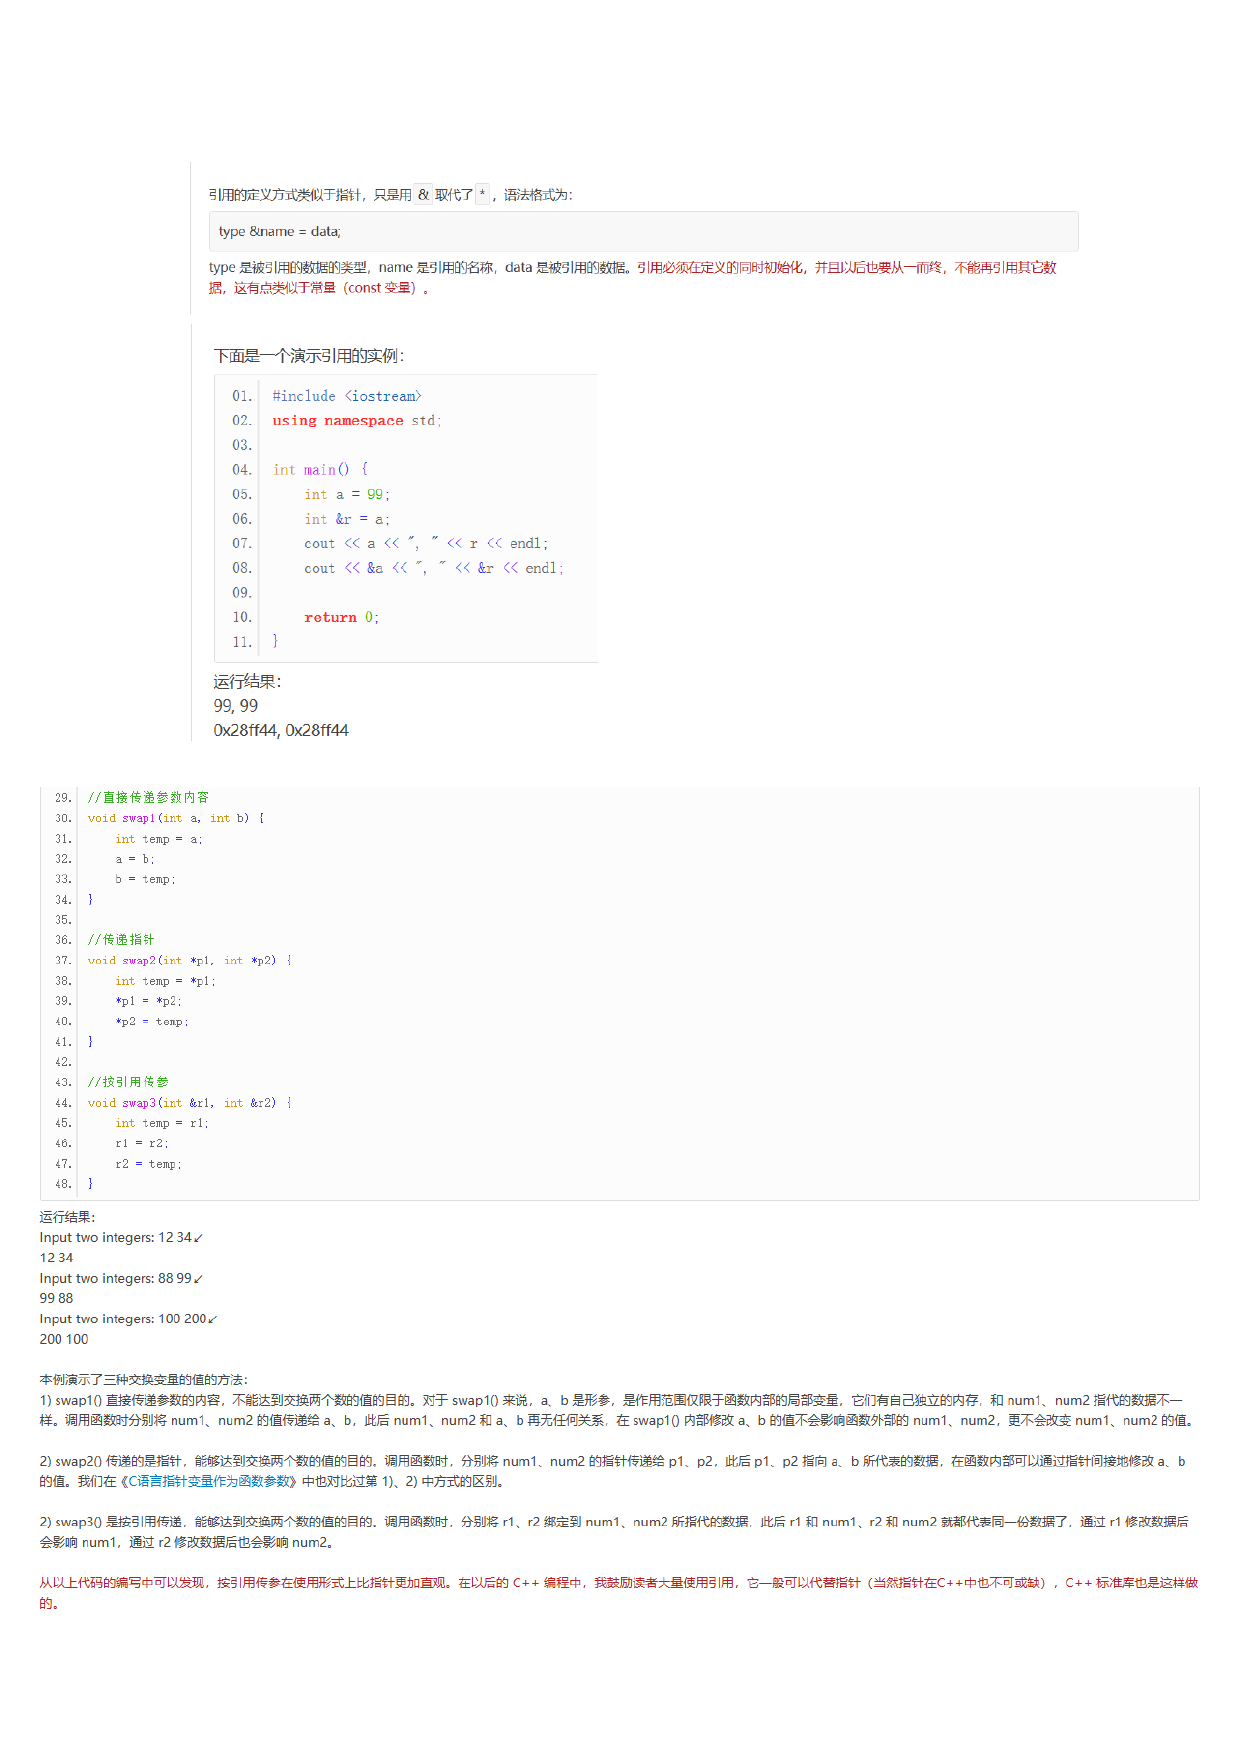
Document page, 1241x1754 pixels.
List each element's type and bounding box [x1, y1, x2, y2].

picture [187, 324, 598, 741]
picture [30, 787, 1207, 1611]
picture [187, 162, 1096, 314]
